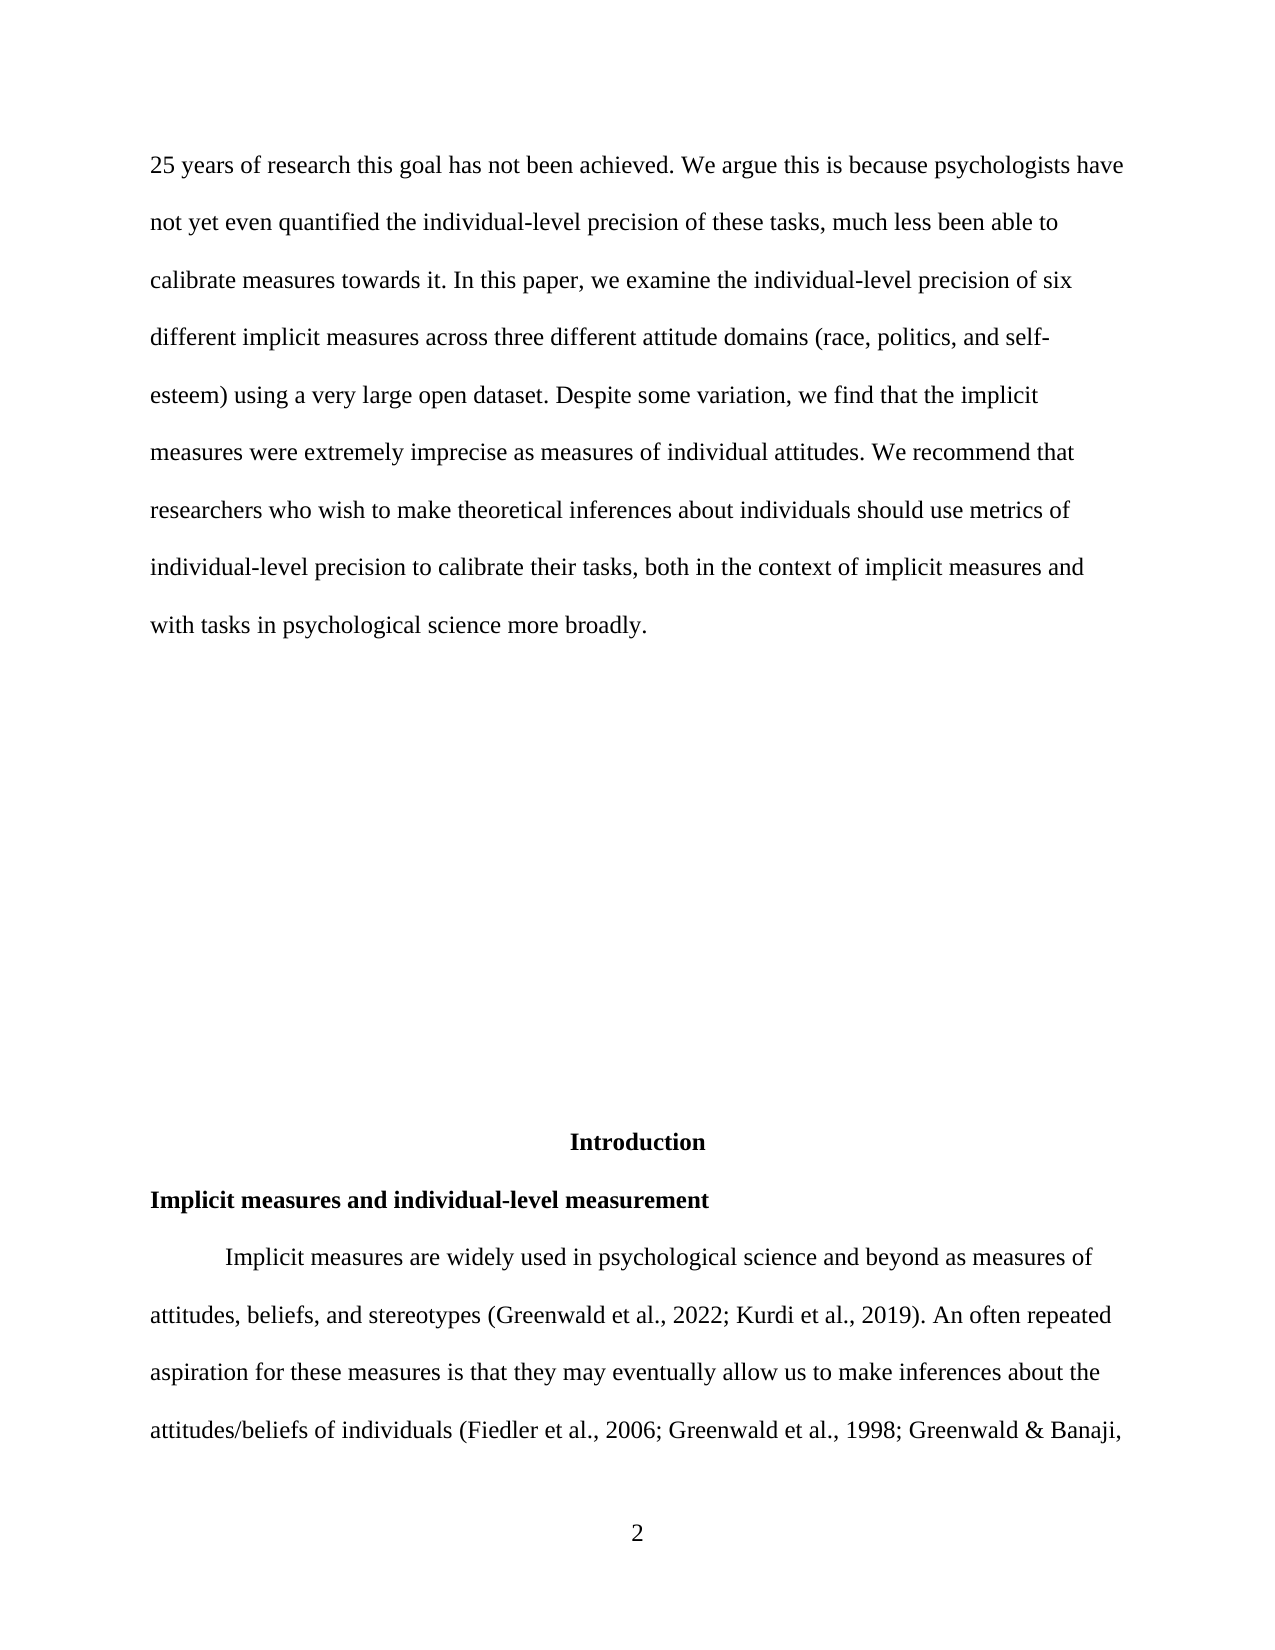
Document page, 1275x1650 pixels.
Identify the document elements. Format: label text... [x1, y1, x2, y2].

subtitle Implicit measures and individual-level measurement [150, 1185, 1125, 1214]
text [150, 150, 1125, 639]
subtitle Introduction [150, 1127, 1125, 1156]
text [150, 1242, 1125, 1444]
